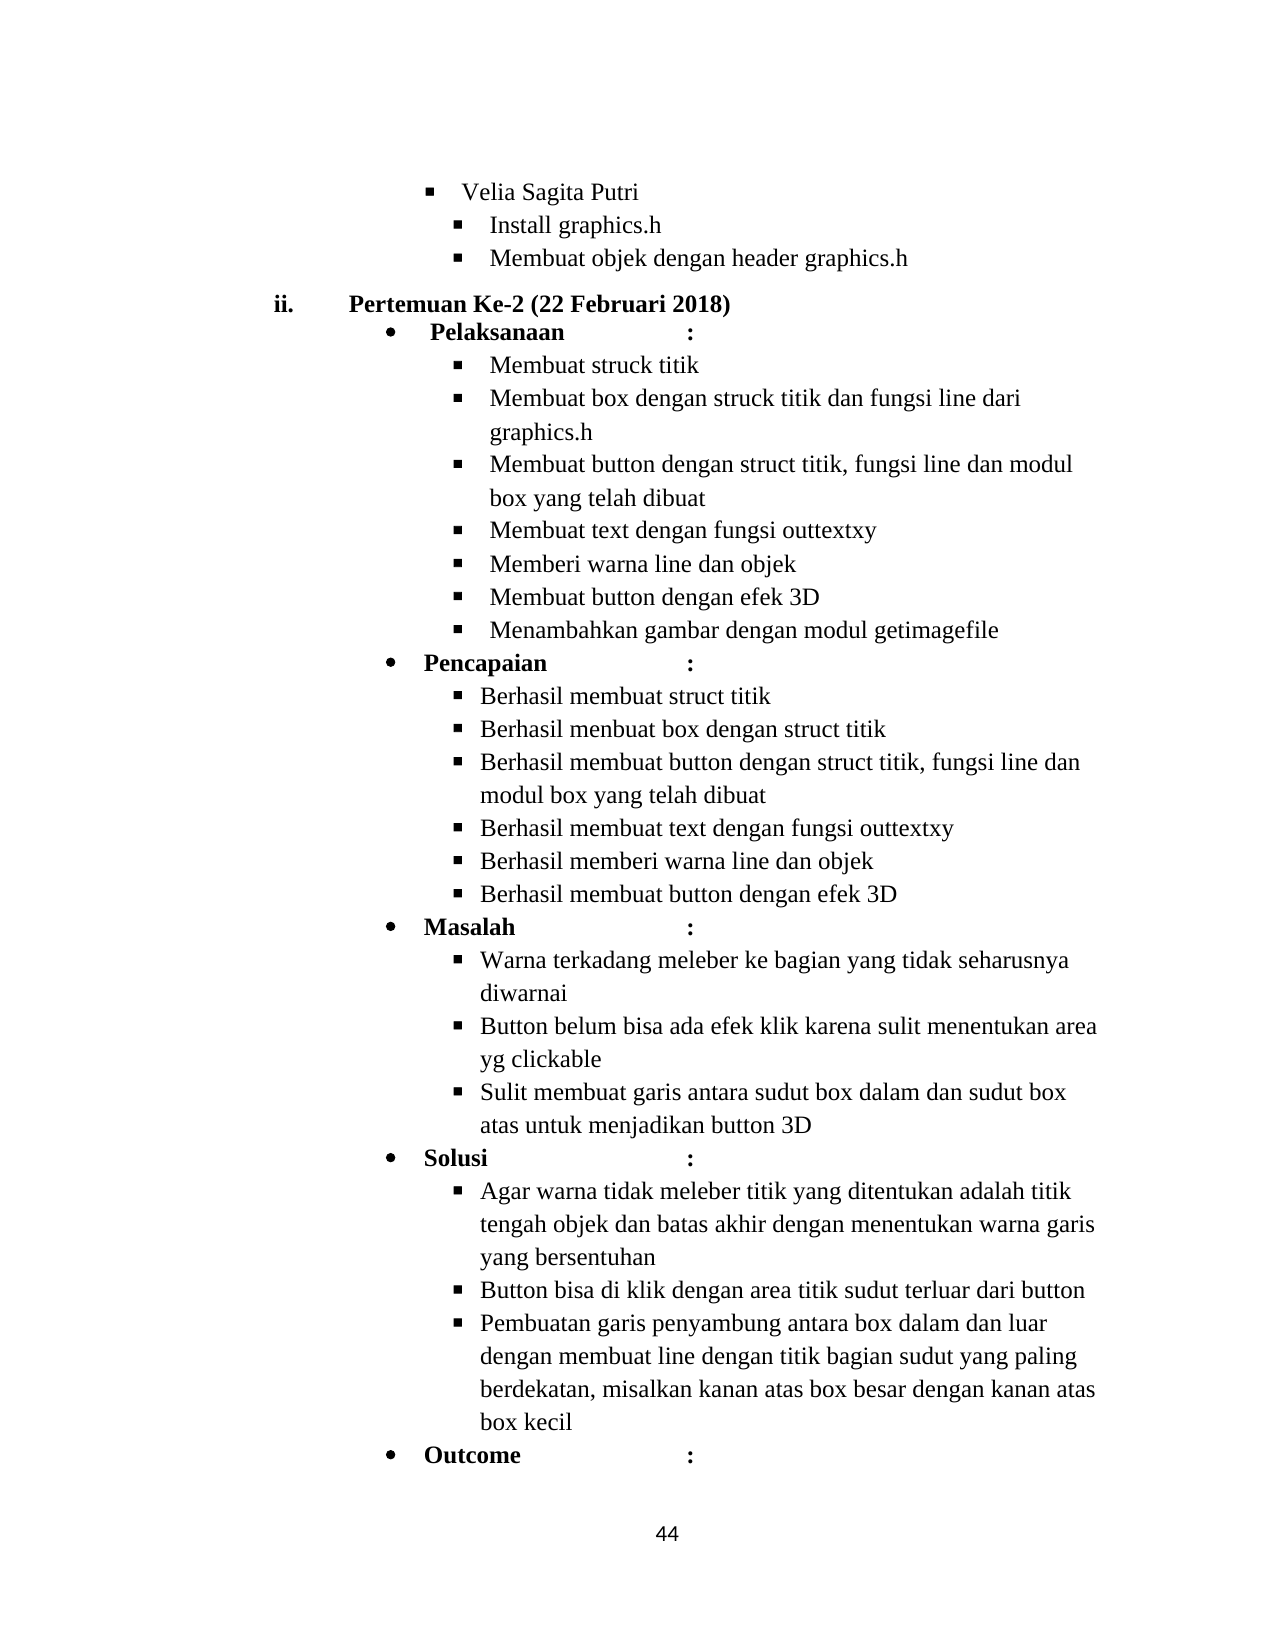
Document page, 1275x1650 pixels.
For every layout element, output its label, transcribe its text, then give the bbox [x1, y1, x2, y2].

list Membuat objek dengan header graphics.h [452, 243, 1098, 272]
list Berhasil membuat struct titik [452, 681, 1098, 709]
list Berhasil menbuat box dengan struct titik [452, 714, 1098, 742]
list Membuat button dengan struct titik, fungsi line dan modul box yang telah dibuat [452, 449, 1098, 511]
list Berhasil membuat button dengan efek 3D [452, 879, 1098, 908]
list Masalah : [386, 912, 1098, 941]
list Button bisa di klik dengan area titik sudut terluar dari button [452, 1275, 1098, 1304]
list Pelaksanaan : [386, 317, 1098, 346]
list Warna terkadang meleber ke bagian yang tidak seharusnya diwarnai [452, 945, 1098, 1007]
list Install graphics.h [452, 210, 1098, 239]
list Pencapaian : [386, 648, 1098, 676]
list Pembuatan garis penyambung antara box dalam dan luar dengan membuat line dengan titik bagian sudut yang paling berdekatan, misalkan kanan atas box besar dengan kanan atas box kecil [452, 1308, 1098, 1436]
list Menambahkan gambar dengan modul getimagefile [452, 615, 1098, 643]
list Solusi : [386, 1143, 1098, 1172]
list Berhasil membuat text dengan fungsi outtextxy [452, 813, 1098, 842]
list Agar warna tidak meleber titik yang ditentukan adalah titik tengah objek dan batas akhir dengan menentukan warna garis yang bersentuhan [452, 1176, 1098, 1271]
list Button belum bisa ada efek klik karena sulit menentukan area yg clickable [452, 1011, 1098, 1073]
list Velia Sagita Putri [424, 177, 1098, 206]
list Membuat button dengan efek 3D [452, 582, 1098, 610]
subtitle Pertemuan Ke-2 (22 Februari 2018) [274, 289, 1098, 317]
list Berhasil membuat button dengan struct titik, fungsi line dan modul box yang telah dibuat [452, 747, 1098, 808]
list Outcome : [386, 1440, 1098, 1469]
list Sulit membuat garis antara sudut box dalam dan sudut box atas untuk menjadikan button 3D [452, 1077, 1098, 1139]
list Membuat struck titik [452, 351, 1098, 379]
list Berhasil memberi warna line dan objek [452, 846, 1098, 874]
list Memberi warna line dan objek [452, 549, 1098, 577]
list Membuat text dengan fungsi outtextxy [452, 516, 1098, 544]
list Membuat box dengan struck titik dan fungsi line dari graphics.h [452, 383, 1098, 445]
